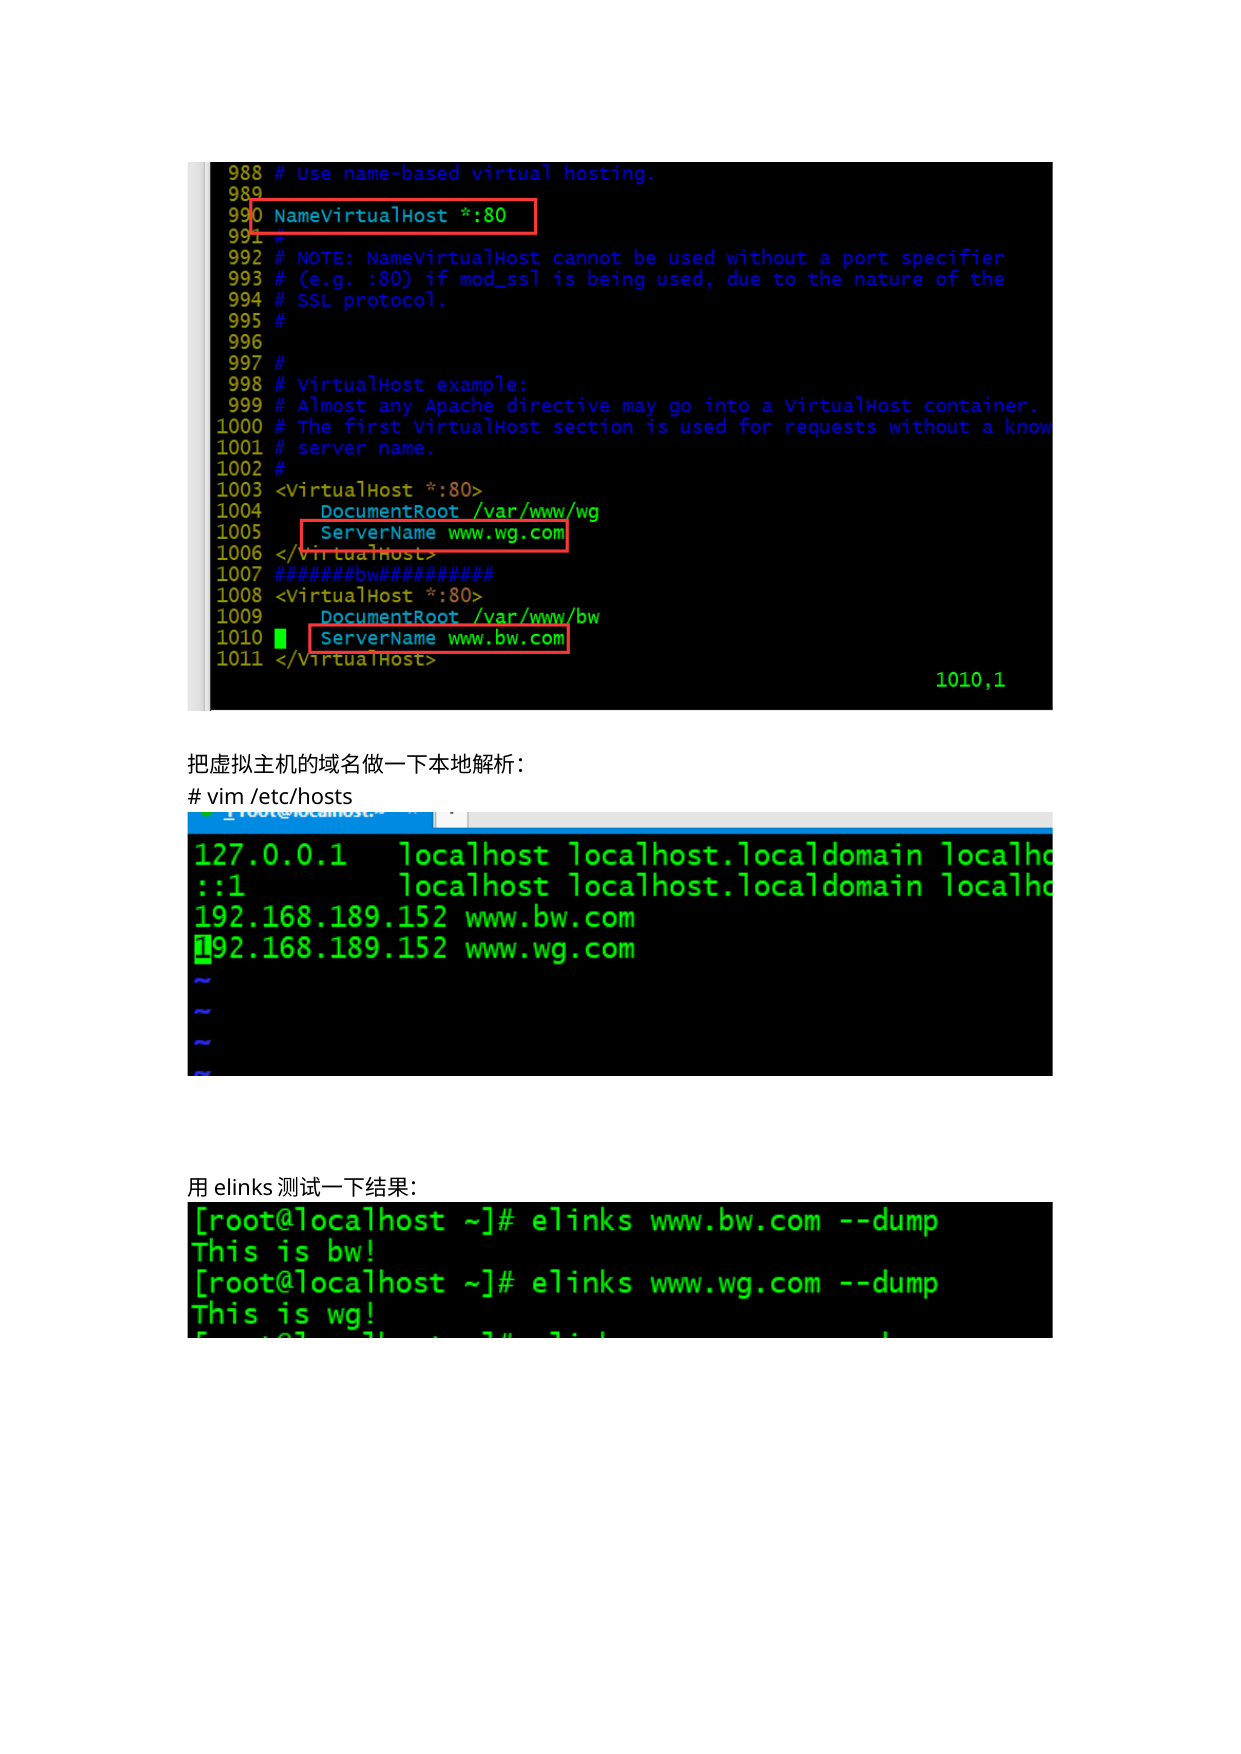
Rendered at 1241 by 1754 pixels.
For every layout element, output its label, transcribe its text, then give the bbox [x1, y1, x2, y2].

text # vim /etc/hosts [187, 779, 1053, 812]
picture [187, 1202, 1053, 1338]
text 用elinks测试一下结果： [187, 1169, 1053, 1202]
picture [187, 162, 1053, 711]
picture [202, 812, 212, 816]
picture [187, 812, 1053, 1076]
text 把虚拟主机的域名做一下本地解析： [187, 747, 1053, 779]
